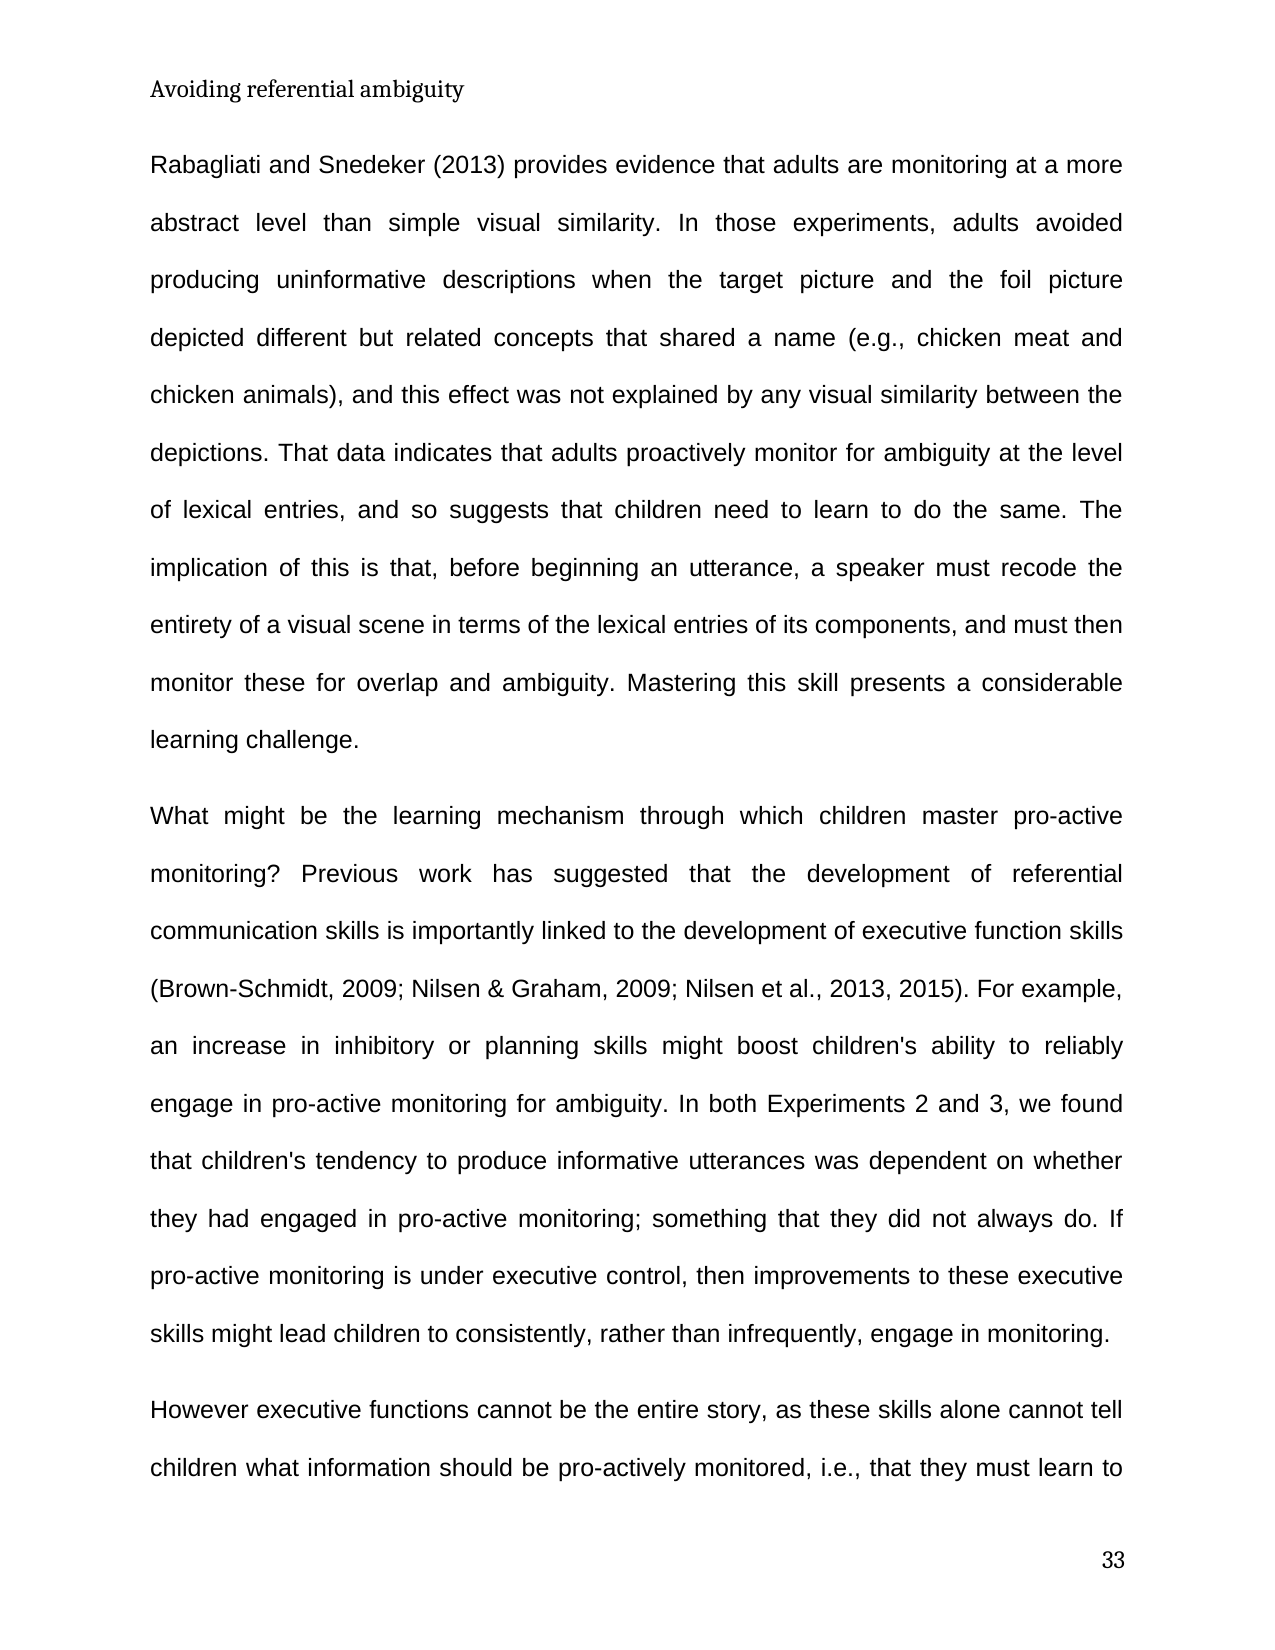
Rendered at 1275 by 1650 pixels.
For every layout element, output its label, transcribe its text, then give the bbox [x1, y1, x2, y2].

text What might be the learning mechanism through which children master pro-active monitoring? Previous work has suggested that the development of referential communication skills is importantly linked to the development of executive function skills (Brown-Schmidt, 2009; Nilsen & Graham, 2009; Nilsen et al., 2013, 2015). For example, an increase in inhibitory or planning skills might boost children's ability to reliably engage in pro-active monitoring for ambiguity. In both Experiments 2 and 3, we found that children's tendency to produce informative utterances was dependent on whether they had engaged in pro-active monitoring; something that they did not always do. If pro-active monitoring is under executive control, then improvements to these executive skills might lead children to consistently, rather than infrequently, engage in monitoring. [150, 801, 1125, 1347]
